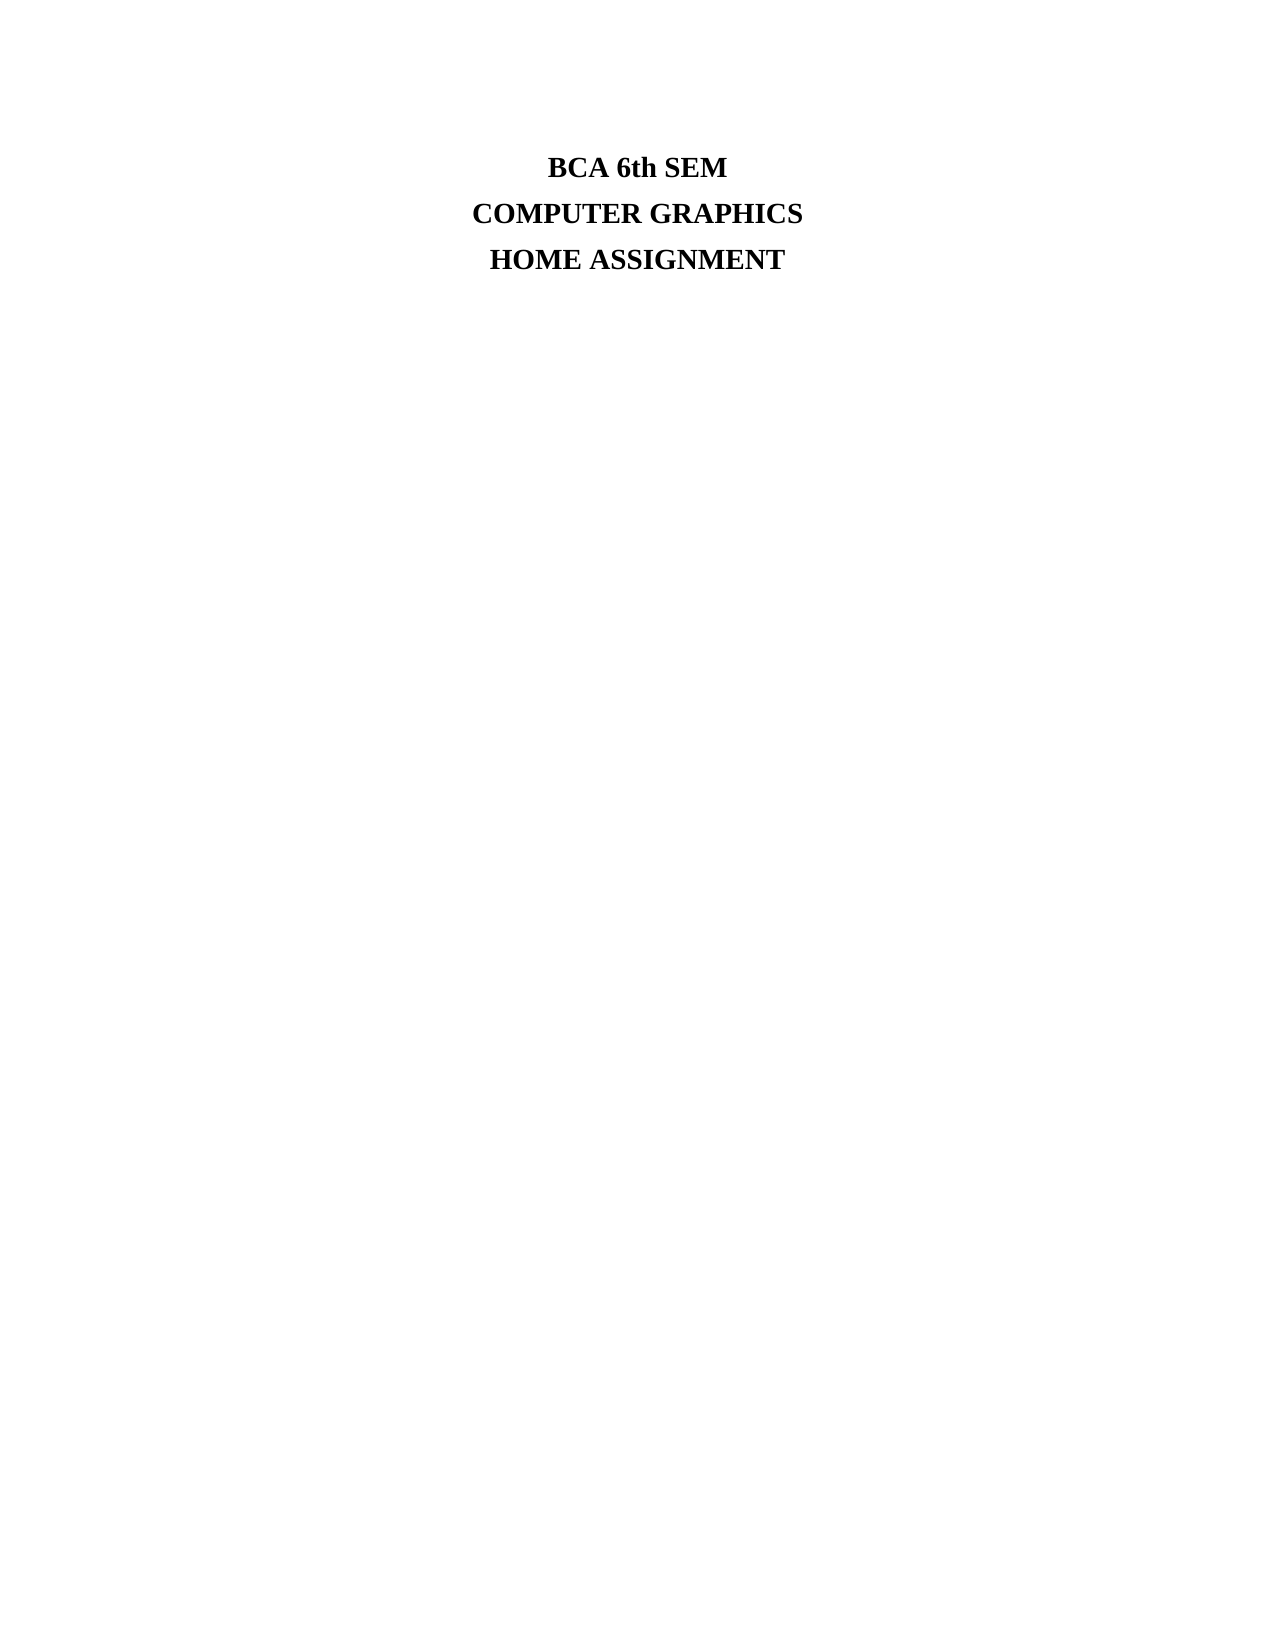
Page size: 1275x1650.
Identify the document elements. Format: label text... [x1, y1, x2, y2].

text BCA 6th SEM [150, 150, 1125, 183]
text COMPUTER GRAPHICS [150, 196, 1125, 229]
text HOME ASSIGNMENT [150, 242, 1125, 276]
